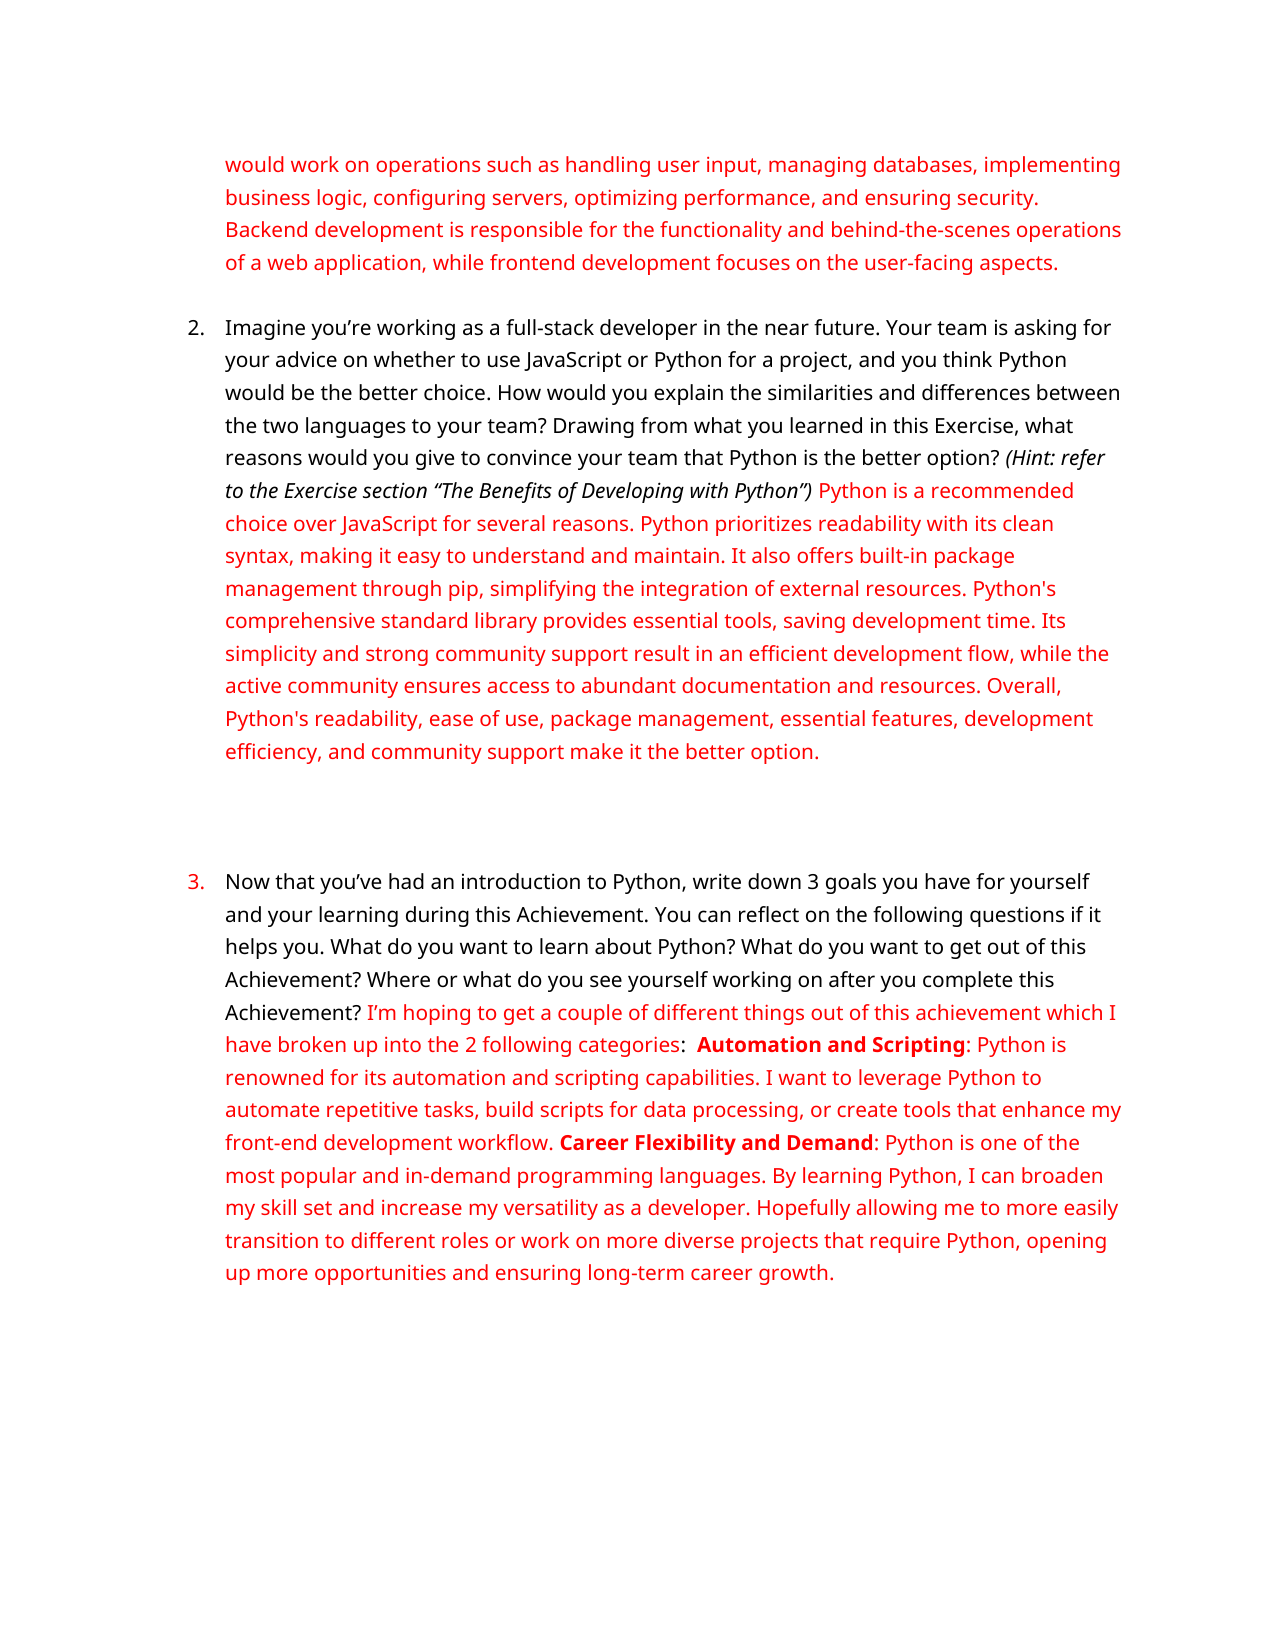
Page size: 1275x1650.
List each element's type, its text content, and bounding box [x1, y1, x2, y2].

list Imagine you’re working as a full-stack developer in the near future. Your team is asking for your advice on whether to use JavaScript or Python for a project, and you think Python would be the better choice. How would you explain the similarities and differences between the two languages to your team? Drawing from what you learned in this Exercise, what reasons would you give to convince your team that Python is the better option? (Hint: refer to the Exercise section “The Benefits of Developing with Python”) Python is a recommended choice over JavaScript for several reasons. Python prioritizes readability with its clean syntax, making it easy to understand and maintain. It also offers built-in package management through pip, simplifying the integration of external resources. Python's comprehensive standard library provides essential tools, saving development time. Its simplicity and strong community support result in an efficient development flow, while the active community ensures access to abundant documentation and resources. Overall, Python's readability, ease of use, package management, essential features, development efficiency, and community support make it the better option. [187, 313, 1125, 765]
list Now that you’ve had an introduction to Python, write down 3 goals you have for yourself and your learning during this Achievement. You can reflect on the following questions if it helps you. What do you want to learn about Python? What do you want to get out of this Achievement? Where or what do you see yourself working on after you complete this Achievement? I’m hoping to get a couple of different things out of this achievement which I have broken up into the 2 following categories: Automation and Scripting: Python is renowned for its automation and scripting capabilities. I want to leverage Python to automate repetitive tasks, build scripts for data processing, or create tools that enhance my front-end development workflow. Career Flexibility and Demand: Python is one of the most popular and in-demand programming languages. By learning Python, I can broaden my skill set and increase my versatility as a developer. Hopefully allowing me to more easily transition to different roles or work on more diverse projects that require Python, opening up more opportunities and ensuring long-term career growth. [187, 867, 1125, 1287]
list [187, 150, 1125, 276]
